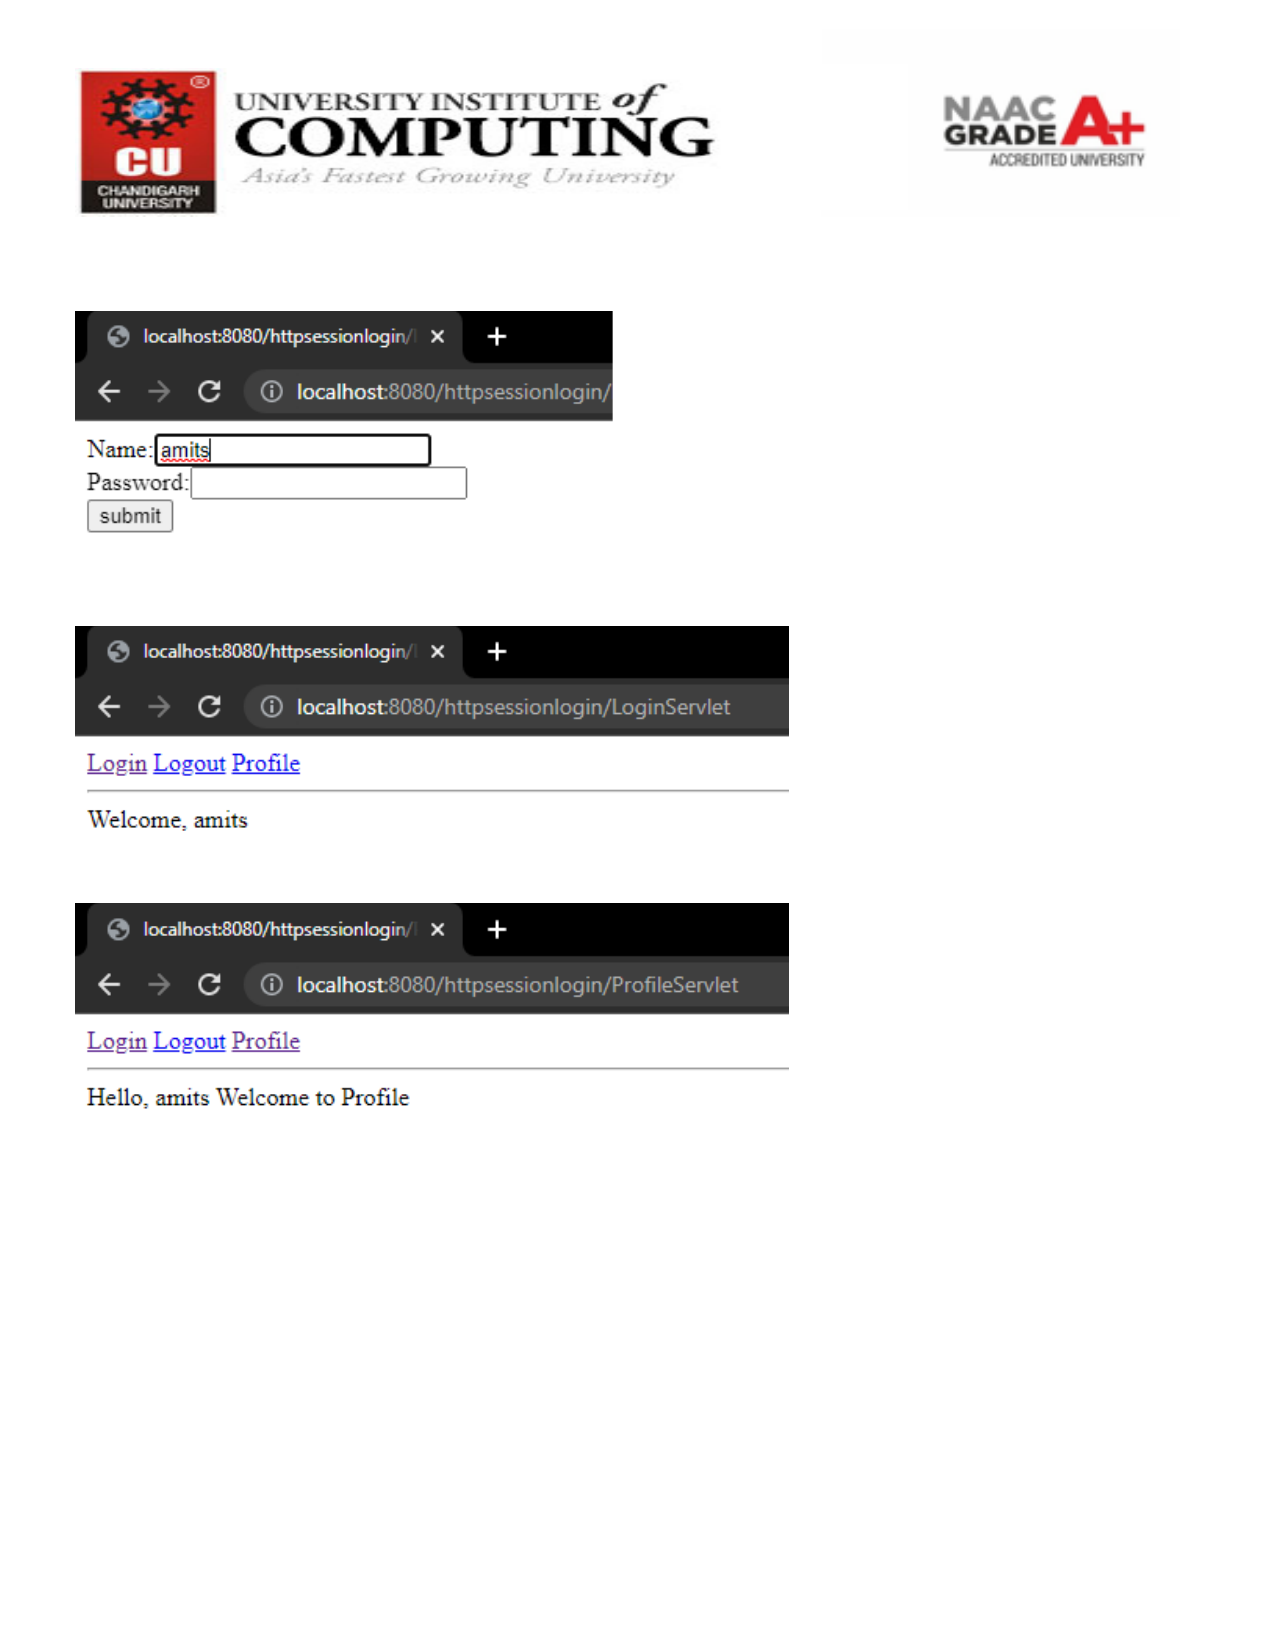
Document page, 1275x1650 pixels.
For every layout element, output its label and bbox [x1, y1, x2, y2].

picture [75, 903, 789, 1137]
picture [75, 29, 1181, 217]
picture [75, 626, 789, 875]
picture [75, 311, 613, 597]
